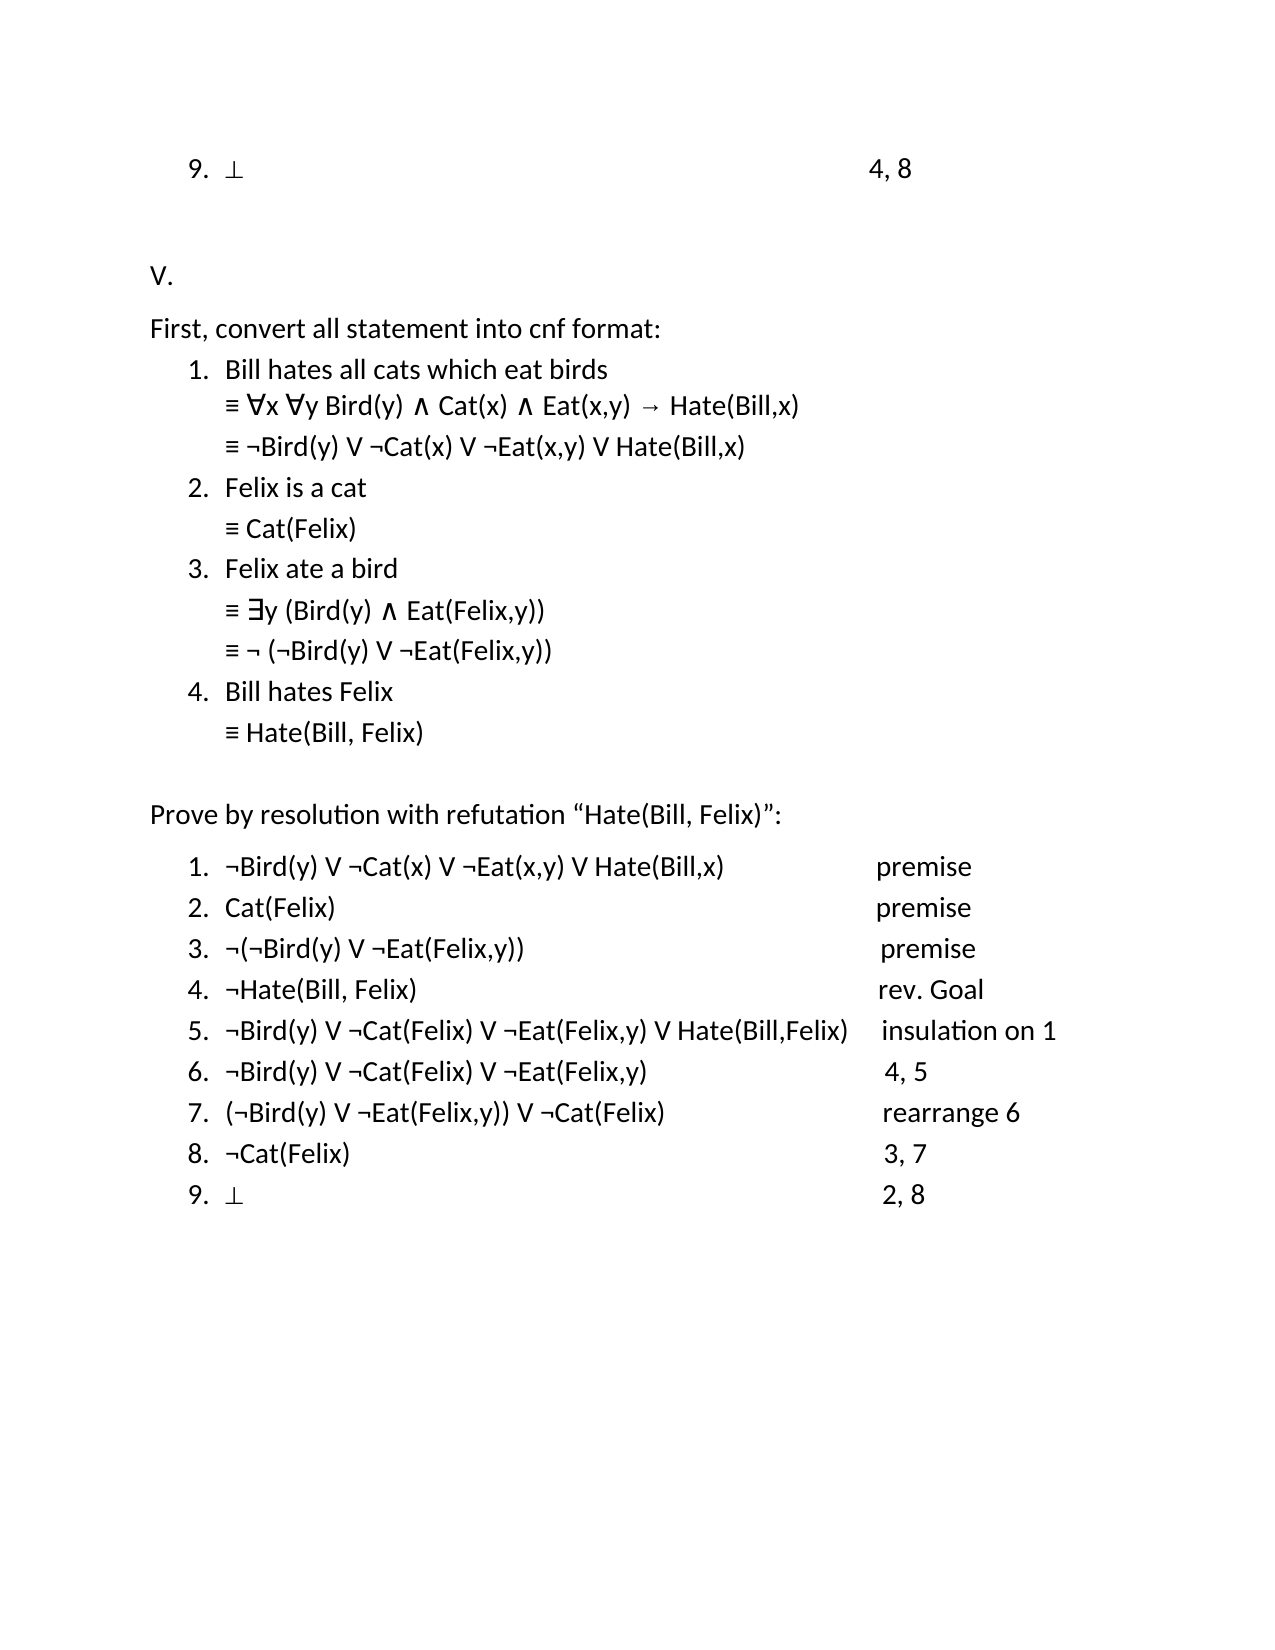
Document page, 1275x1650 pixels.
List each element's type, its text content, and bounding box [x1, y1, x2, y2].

list ¬Bird(y) V ¬Cat(Felix) V ¬Eat(Felix,y) V Hate(Bill,Felix) insulation on 1 [187, 1012, 1125, 1048]
list ¬Cat(Felix) 3, 7 [187, 1135, 1125, 1171]
text ≡ ∃y (Bird(y) ∧ Eat(Felix,y)) [225, 592, 1125, 627]
list Bill hates Felix [187, 673, 1125, 709]
text ≡ Hate(Bill, Felix) [225, 714, 1125, 750]
list (¬Bird(y) V ¬Eat(Felix,y)) V ¬Cat(Felix) rearrange 6 [187, 1094, 1125, 1130]
list ¬Bird(y) V ¬Cat(Felix) V ¬Eat(Felix,y) 4, 5 [187, 1053, 1125, 1089]
text ≡ ∀x ∀y Bird(y) ∧ Cat(x) ∧ Eat(x,y) Hate(Bill,x) [225, 387, 1125, 422]
list ¬Bird(y) V ¬Cat(x) V ¬Eat(x,y) V Hate(Bill,x) premise [187, 848, 1125, 884]
list Bill hates all cats which eat birds [187, 351, 1125, 387]
text ≡ Cat(Felix) [225, 510, 1125, 545]
list Cat(Felix) premise [187, 889, 1125, 925]
text Prove by resolution with refutation “Hate(Bill, Felix)”: [150, 796, 1125, 832]
list ¬(¬Bird(y) V ¬Eat(Felix,y)) premise [187, 930, 1125, 966]
list ⟂ 2, 8 [187, 1176, 1125, 1212]
text V. [150, 257, 1125, 292]
list ¬Hate(Bill, Felix) rev. Goal [187, 971, 1125, 1007]
list Felix ate a bird [187, 551, 1125, 586]
list Felix is a cat [187, 469, 1125, 504]
text First, convert all statement into cnf format: [150, 310, 1125, 346]
text ≡ ¬Bird(y) V ¬Cat(x) V ¬Eat(x,y) V Hate(Bill,x) [225, 428, 1125, 463]
list ⟂ 4, 8 [187, 150, 1125, 186]
text ≡ ¬ (¬Bird(y) V ¬Eat(Felix,y)) [225, 632, 1125, 668]
